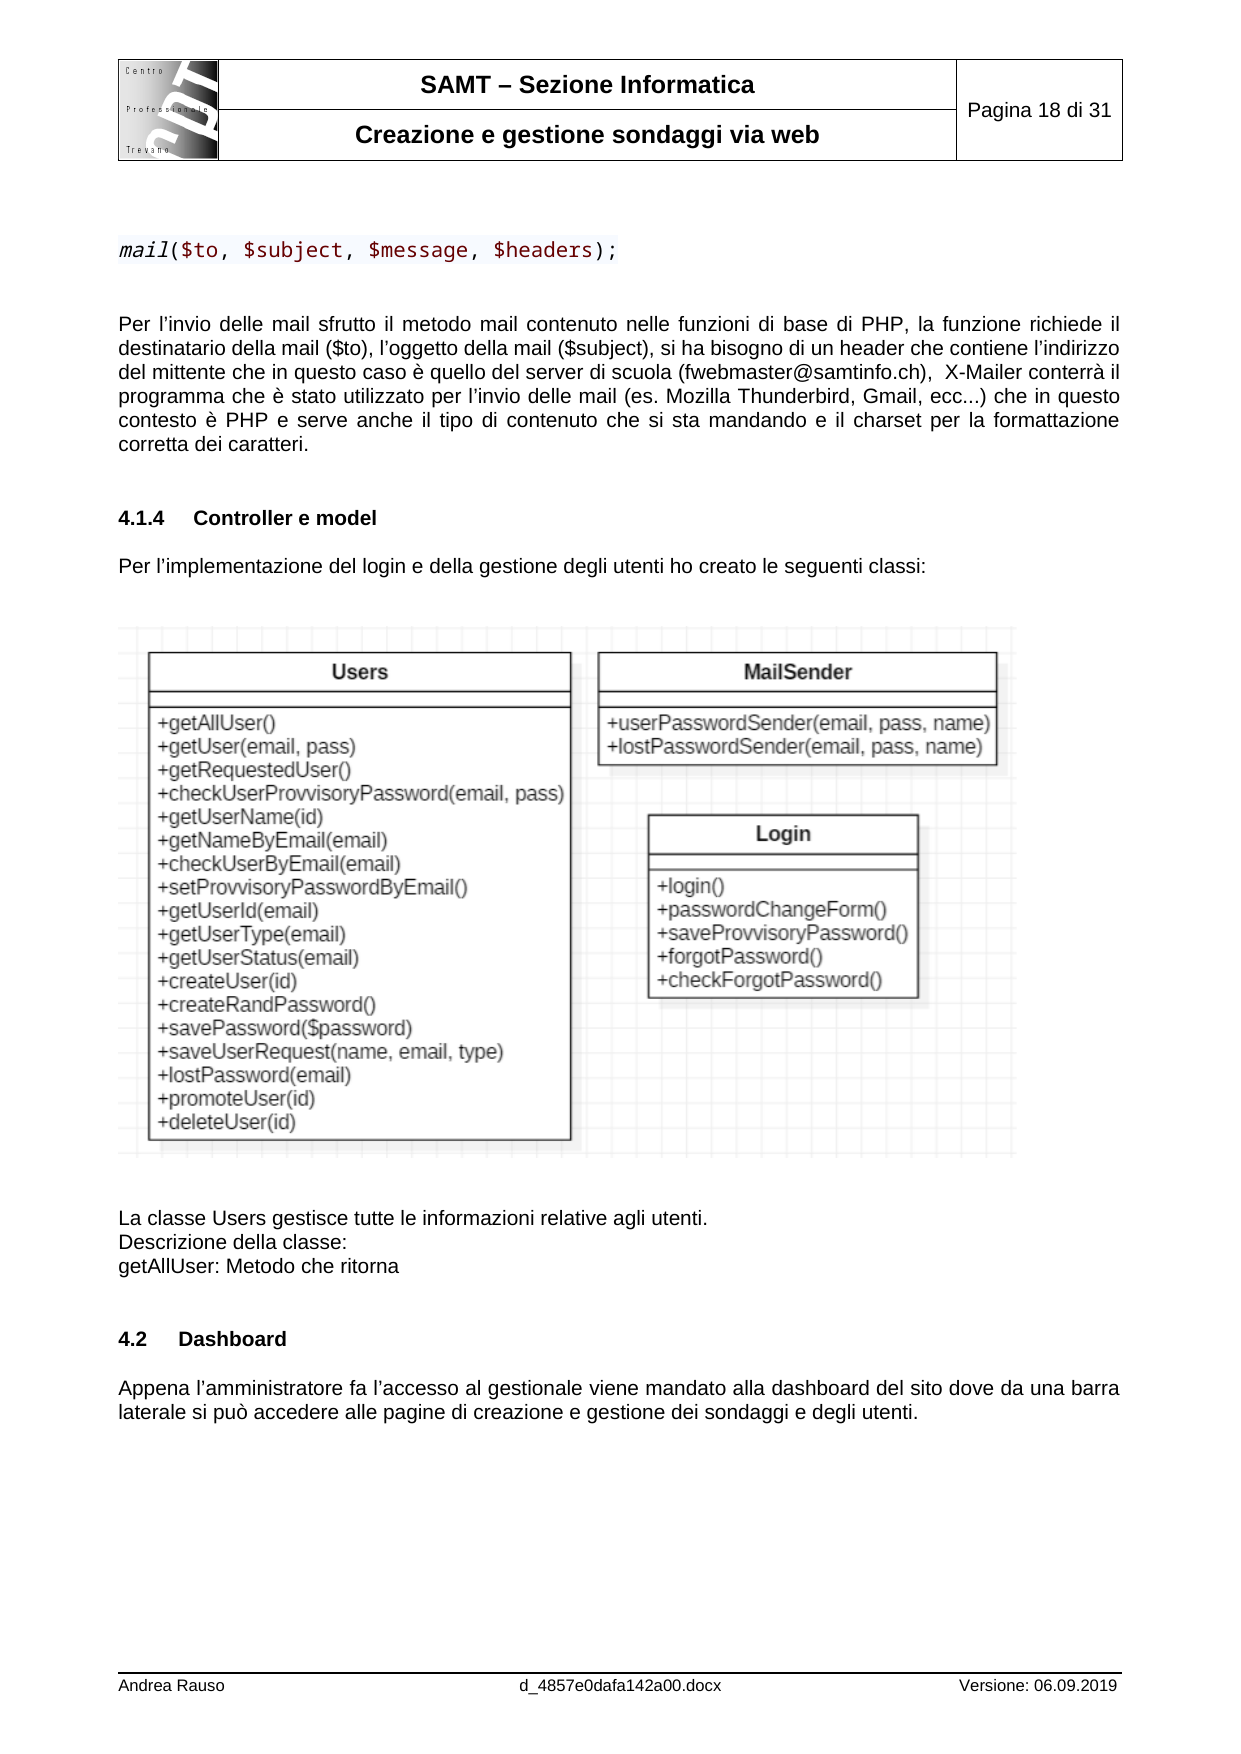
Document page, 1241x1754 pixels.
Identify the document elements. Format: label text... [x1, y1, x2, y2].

text getAllUser: Metodo che ritorna [118, 1254, 1122, 1278]
text Per l’implementazione del login e della gestione degli utenti ho creato le seguenti classi: [118, 554, 1122, 578]
subtitle Controller e model [118, 505, 1122, 529]
picture [118, 626, 1017, 1158]
text La classe Users gestisce tutte le informazioni relative agli utenti. [118, 1206, 1122, 1230]
text Per l’invio delle mail sfrutto il metodo mail contenuto nelle funzioni di base di PHP, la funzione richiede il destinatario della mail ($to), l’oggetto della mail ($subject), si ha bisogno di un header che contiene l’indirizzo del mittente che in questo caso è quello del server di scuola (fwebmaster@samtinfo.ch), X-Mailer conterrà il programma che è stato utilizzato per l’invio delle mail (es. Mozilla Thunderbird, Gmail, ecc...) che in questo contesto è PHP e serve anche il tipo di contenuto che si sta mandando e il charset per la formattazione corretta dei caratteri. [118, 312, 1122, 455]
text Descrizione della classe: [118, 1230, 1122, 1254]
picture [118, 60, 218, 159]
subtitle Dashboard [118, 1327, 1122, 1351]
text Appena l’amministratore fa l’accesso al gestionale viene mandato alla dashboard del sito dove da una barra laterale si può accedere alle pagine di creazione e gestione dei sondaggi e degli utenti. [118, 1376, 1122, 1423]
